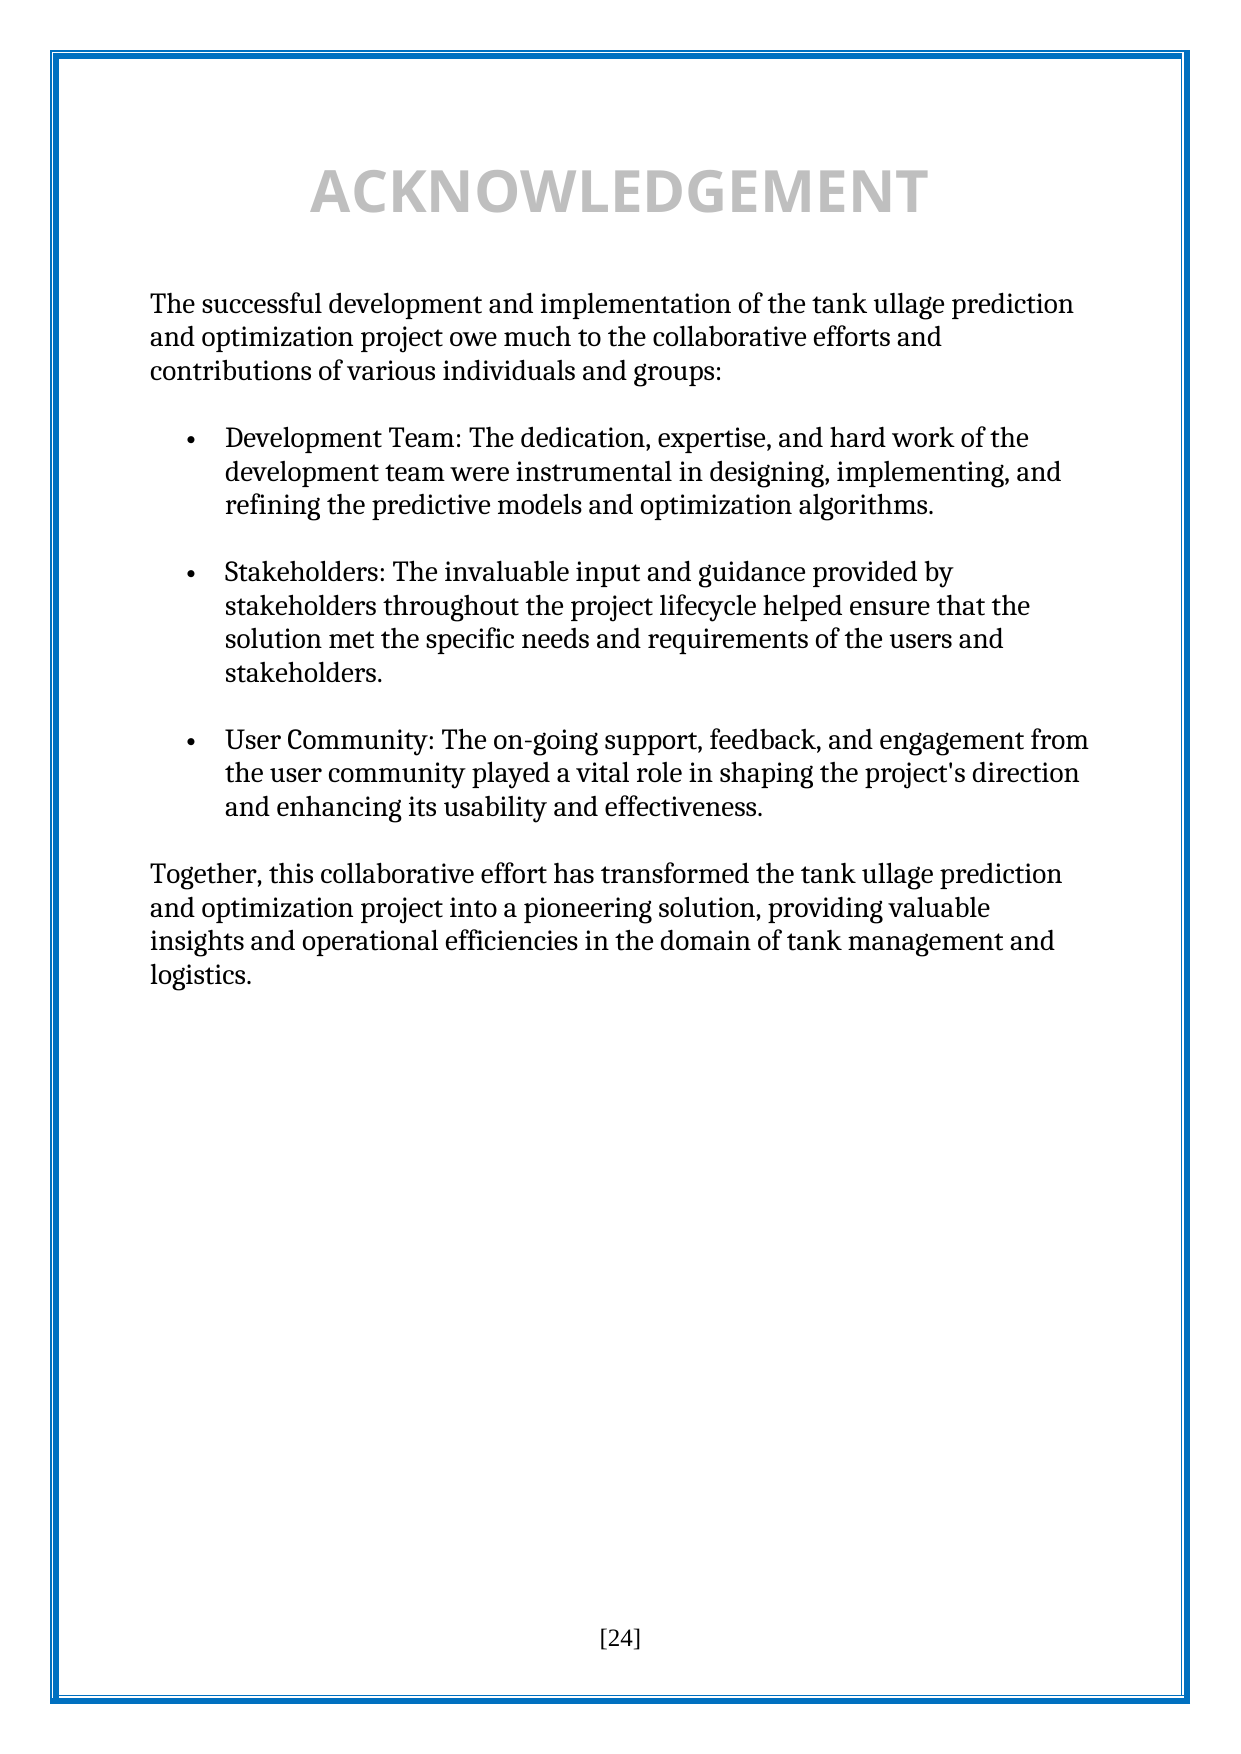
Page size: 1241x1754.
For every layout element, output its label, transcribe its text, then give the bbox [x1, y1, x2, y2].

text The successful development and implementation of the tank ullage prediction and optimization project owe much to the collaborative efforts and contributions of various individuals and groups: [150, 287, 1090, 388]
list Development Team: The dedication, expertise, and hard work of the development team were instrumental in designing, implementing, and refining the predictive models and optimization algorithms. [187, 421, 1090, 522]
text ACKNOWLEDGEMENT [150, 150, 1090, 229]
list User Community: The on-going support, feedback, and engagement from the user community played a vital role in shaping the project's direction and enhancing its usability and effectiveness. [187, 723, 1090, 824]
text Together, this collaborative effort has transformed the tank ullage prediction and optimization project into a pioneering solution, providing valuable insights and operational efficiencies in the domain of tank management and logistics. [150, 857, 1090, 991]
list Stakeholders: The invaluable input and guidance provided by stakeholders throughout the project lifecycle helped ensure that the solution met the specific needs and requirements of the users and stakeholders. [187, 555, 1090, 689]
